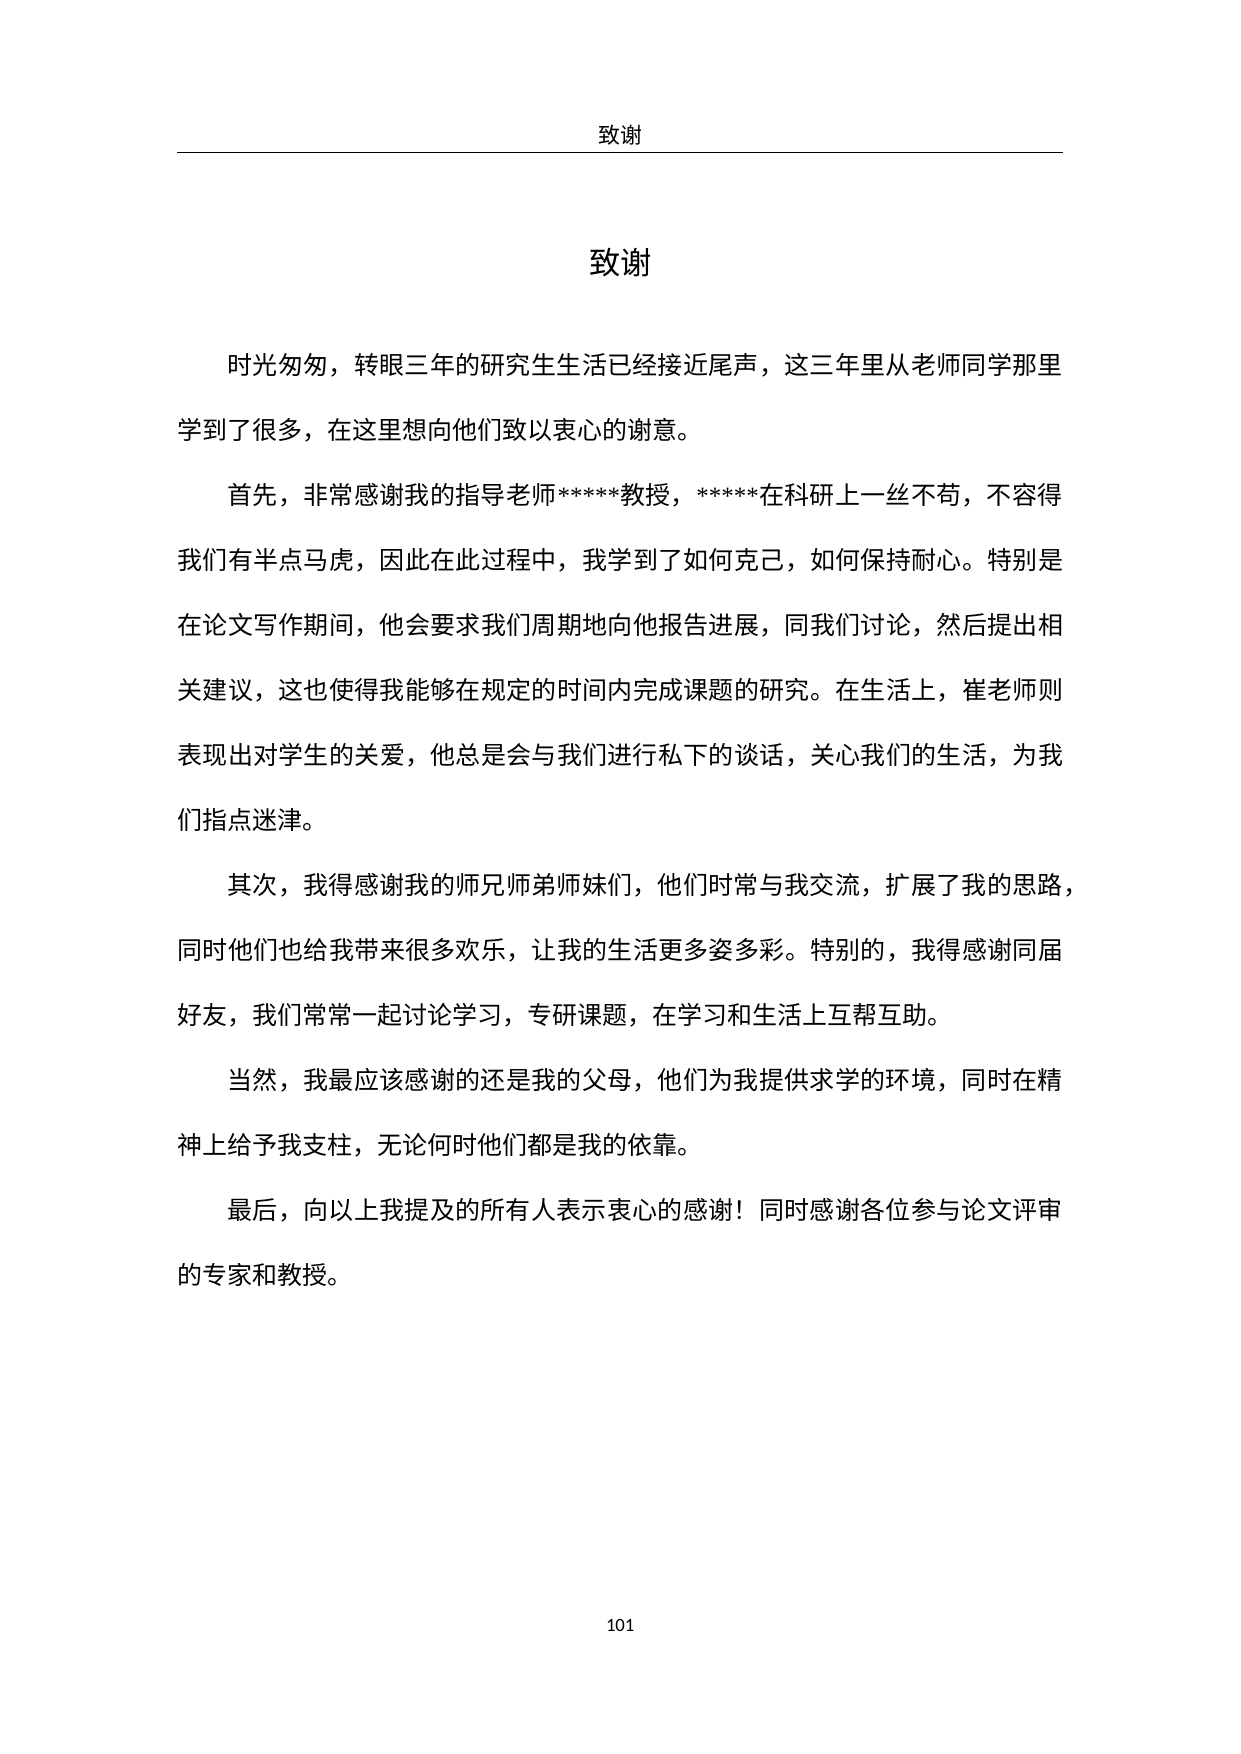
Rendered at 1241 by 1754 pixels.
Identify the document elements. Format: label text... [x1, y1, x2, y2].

text 其次，我得感谢我的师兄师弟师妹们，他们时常与我交流，扩展了我的思路，同时他们也给我带来很多欢乐，让我的生活更多姿多彩。特别的，我得感谢同届好友，我们常常一起讨论学习，专研课题，在学习和生活上互帮互助。 [177, 851, 1063, 1046]
text 致谢 [177, 228, 1063, 293]
text 当然，我最应该感谢的还是我的父母，他们为我提供求学的环境，同时在精神上给予我支柱，无论何时他们都是我的依靠。 [177, 1046, 1063, 1176]
text 最后，向以上我提及的所有人表示衷心的感谢！同时感谢各位参与论文评审的专家和教授。 [177, 1176, 1063, 1306]
text 时光匆匆，转眼三年的研究生生活已经接近尾声，这三年里从老师同学那里学到了很多，在这里想向他们致以衷心的谢意。 [177, 331, 1063, 461]
text 首先，非常感谢我的指导老师*****教授，*****在科研上一丝不苟，不容得我们有半点马虎，因此在此过程中，我学到了如何克己，如何保持耐心。特别是在论文写作期间，他会要求我们周期地向他报告进展，同我们讨论，然后提出相关建议，这也使得我能够在规定的时间内完成课题的研究。在生活上，崔老师则表现出对学生的关爱，他总是会与我们进行私下的谈话，关心我们的生活，为我们指点迷津。 [177, 461, 1063, 851]
